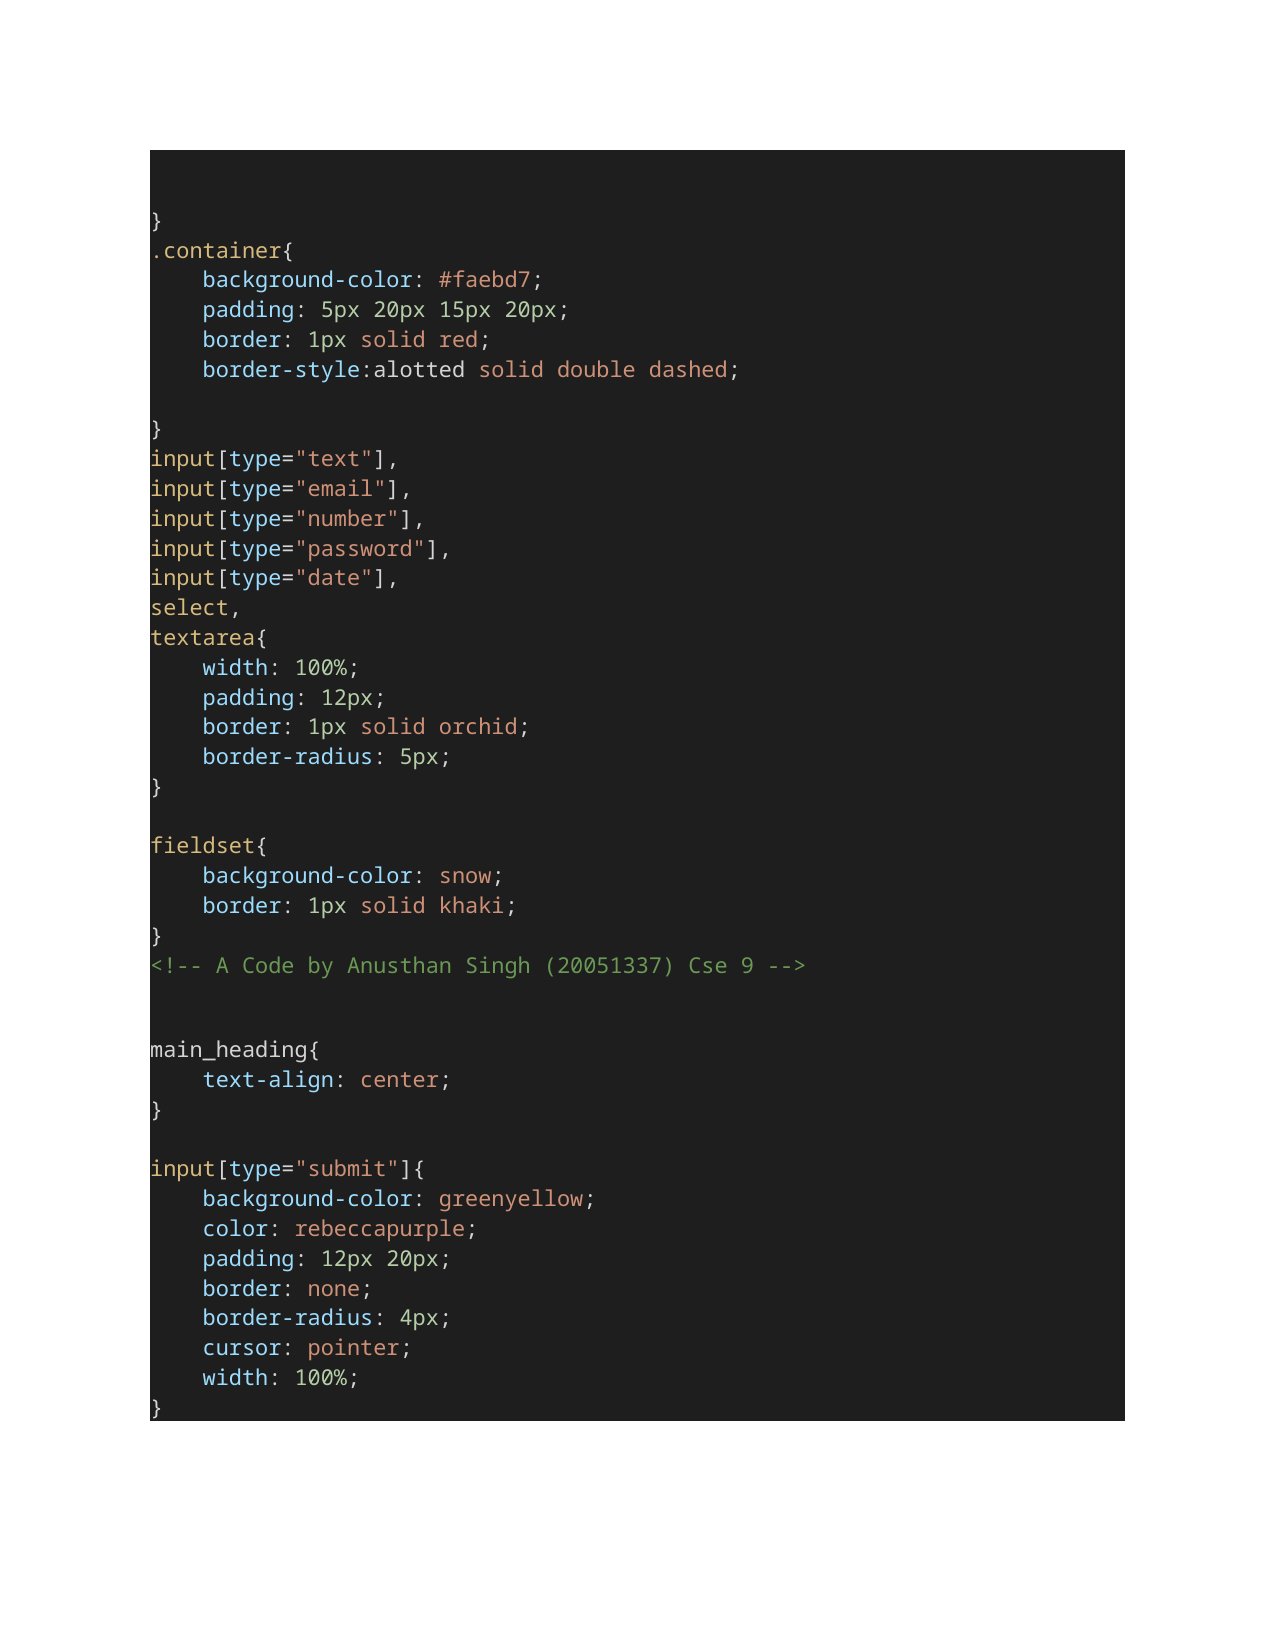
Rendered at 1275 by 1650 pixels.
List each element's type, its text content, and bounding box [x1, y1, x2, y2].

text input[type="email"], [150, 473, 1125, 503]
text .container{ [150, 234, 1125, 264]
text textarea{ [150, 622, 1125, 652]
text border-style:alotted solid double dashed; [150, 354, 1125, 383]
text padding: 12px 20px; [150, 1243, 1125, 1272]
text border: 1px solid red; [150, 324, 1125, 354]
text padding: 12px; [150, 681, 1125, 711]
text } [150, 920, 1125, 949]
text input[type="submit"]{ [150, 1153, 1125, 1183]
text text-align: center; [150, 1064, 1125, 1094]
text fieldset{ [150, 830, 1125, 860]
text input[type="date"], [150, 562, 1125, 592]
text } [150, 771, 1125, 801]
text select, [150, 592, 1125, 622]
text width: 100%; [150, 652, 1125, 681]
text <!-- A Code by Anusthan Singh (20051337) Cse 9 --> [150, 949, 1125, 979]
text input[type="number"], [150, 503, 1125, 532]
text color: rebeccapurple; [150, 1213, 1125, 1243]
text background-color: #faebd7; [150, 264, 1125, 294]
text background-color: greenyellow; [150, 1183, 1125, 1213]
text cursor: pointer; [150, 1332, 1125, 1362]
text background-color: snow; [150, 860, 1125, 890]
text } [150, 413, 1125, 443]
text input[type="password"], [150, 532, 1125, 562]
text } [150, 1094, 1125, 1123]
text input[type="text"], [150, 443, 1125, 473]
text border: 1px solid khaki; [150, 890, 1125, 920]
text width: 100%; [150, 1362, 1125, 1392]
text border: none; [150, 1272, 1125, 1302]
text padding: 5px 20px 15px 20px; [150, 294, 1125, 324]
text border-radius: 5px; [150, 741, 1125, 771]
text border: 1px solid orchid; [150, 711, 1125, 741]
text border-radius: 4px; [150, 1302, 1125, 1332]
text } [150, 205, 1125, 234]
text } [150, 1392, 1125, 1421]
text main_heading{ [150, 1034, 1125, 1064]
